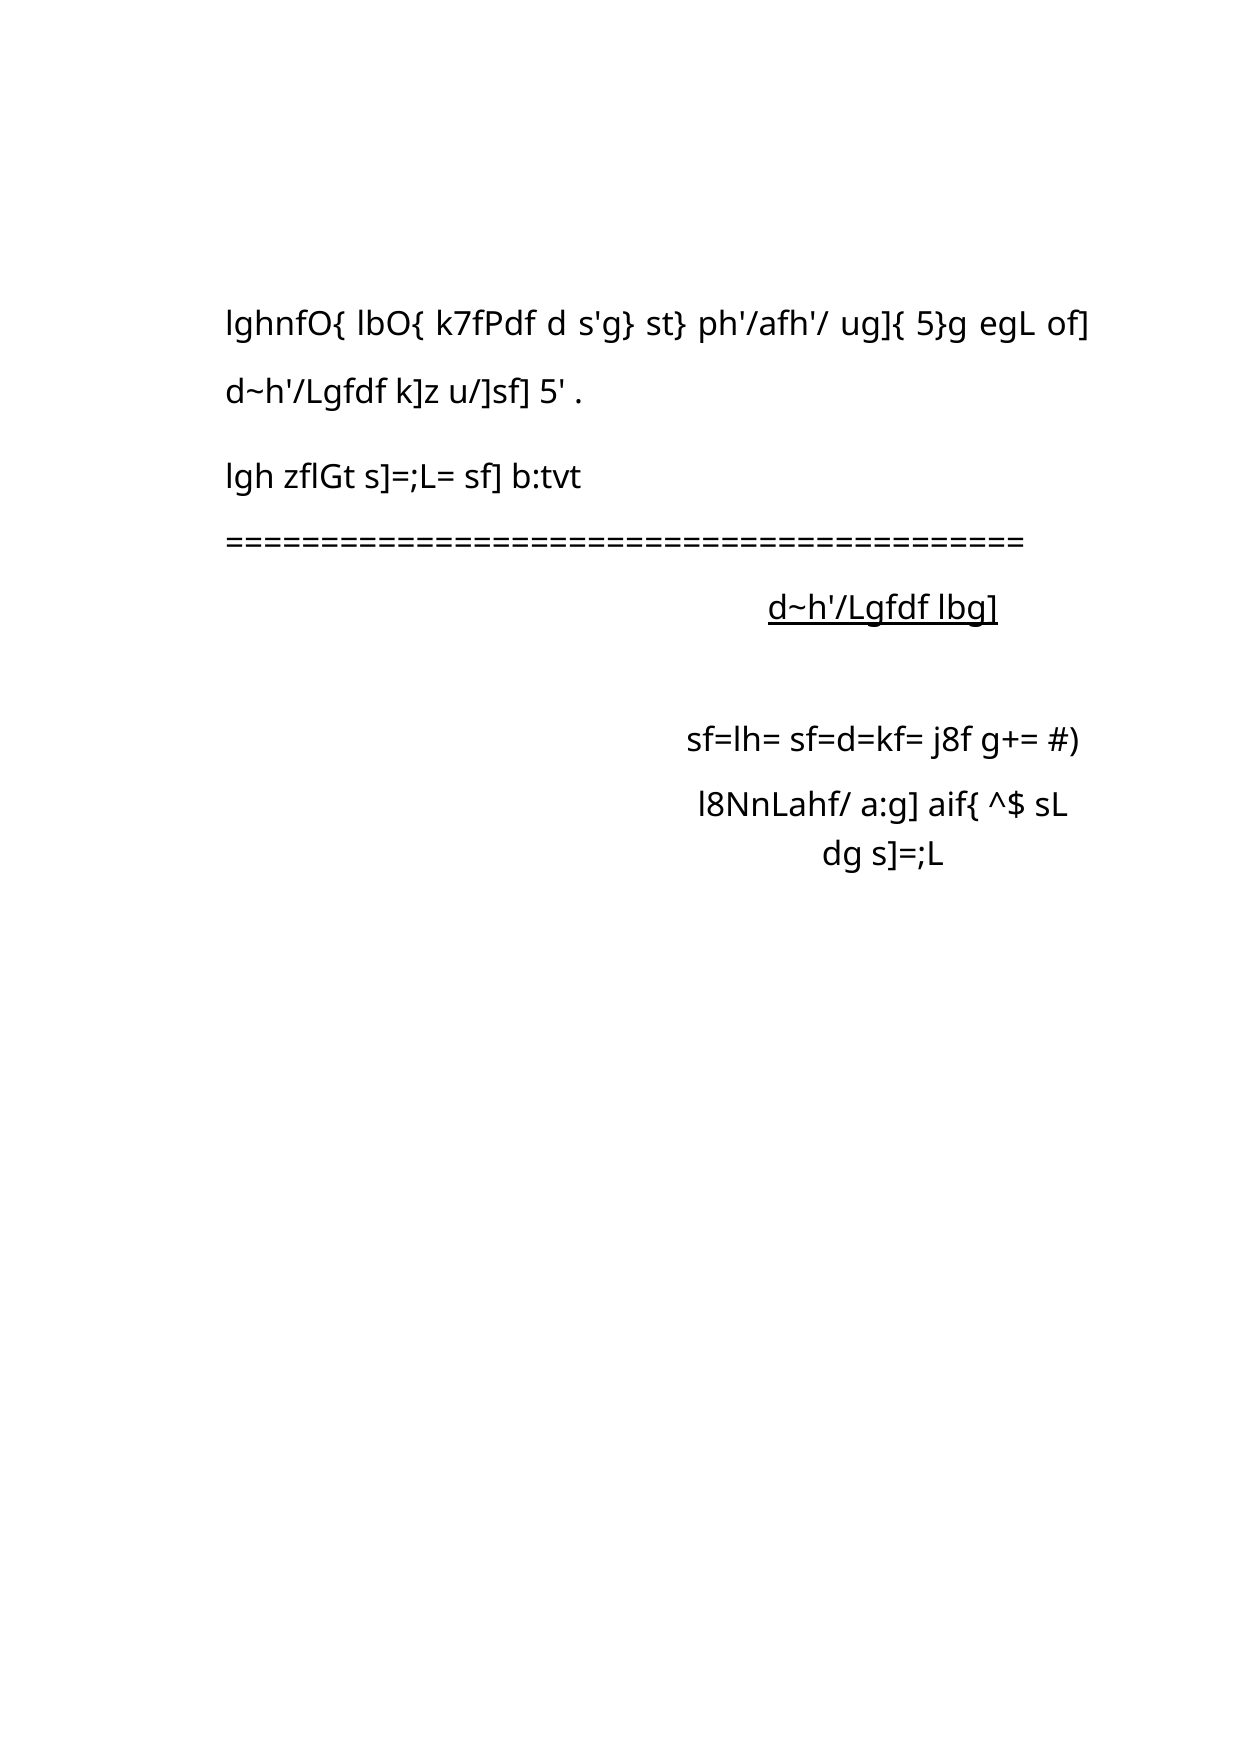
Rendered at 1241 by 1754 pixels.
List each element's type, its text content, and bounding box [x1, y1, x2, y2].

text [225, 300, 1090, 413]
text ========================================== [225, 518, 1090, 564]
text lgh zflGt s]=;L= sf] b:tvt [225, 453, 1090, 498]
text sf=lh= sf=d=kf= j8f g+= #) [675, 715, 1090, 761]
text l8NnLahf/ a:g] aif{ ^$ sL dg s]=;L [675, 781, 1090, 875]
text d~h'/Lgfdf lbg] [675, 584, 1090, 629]
